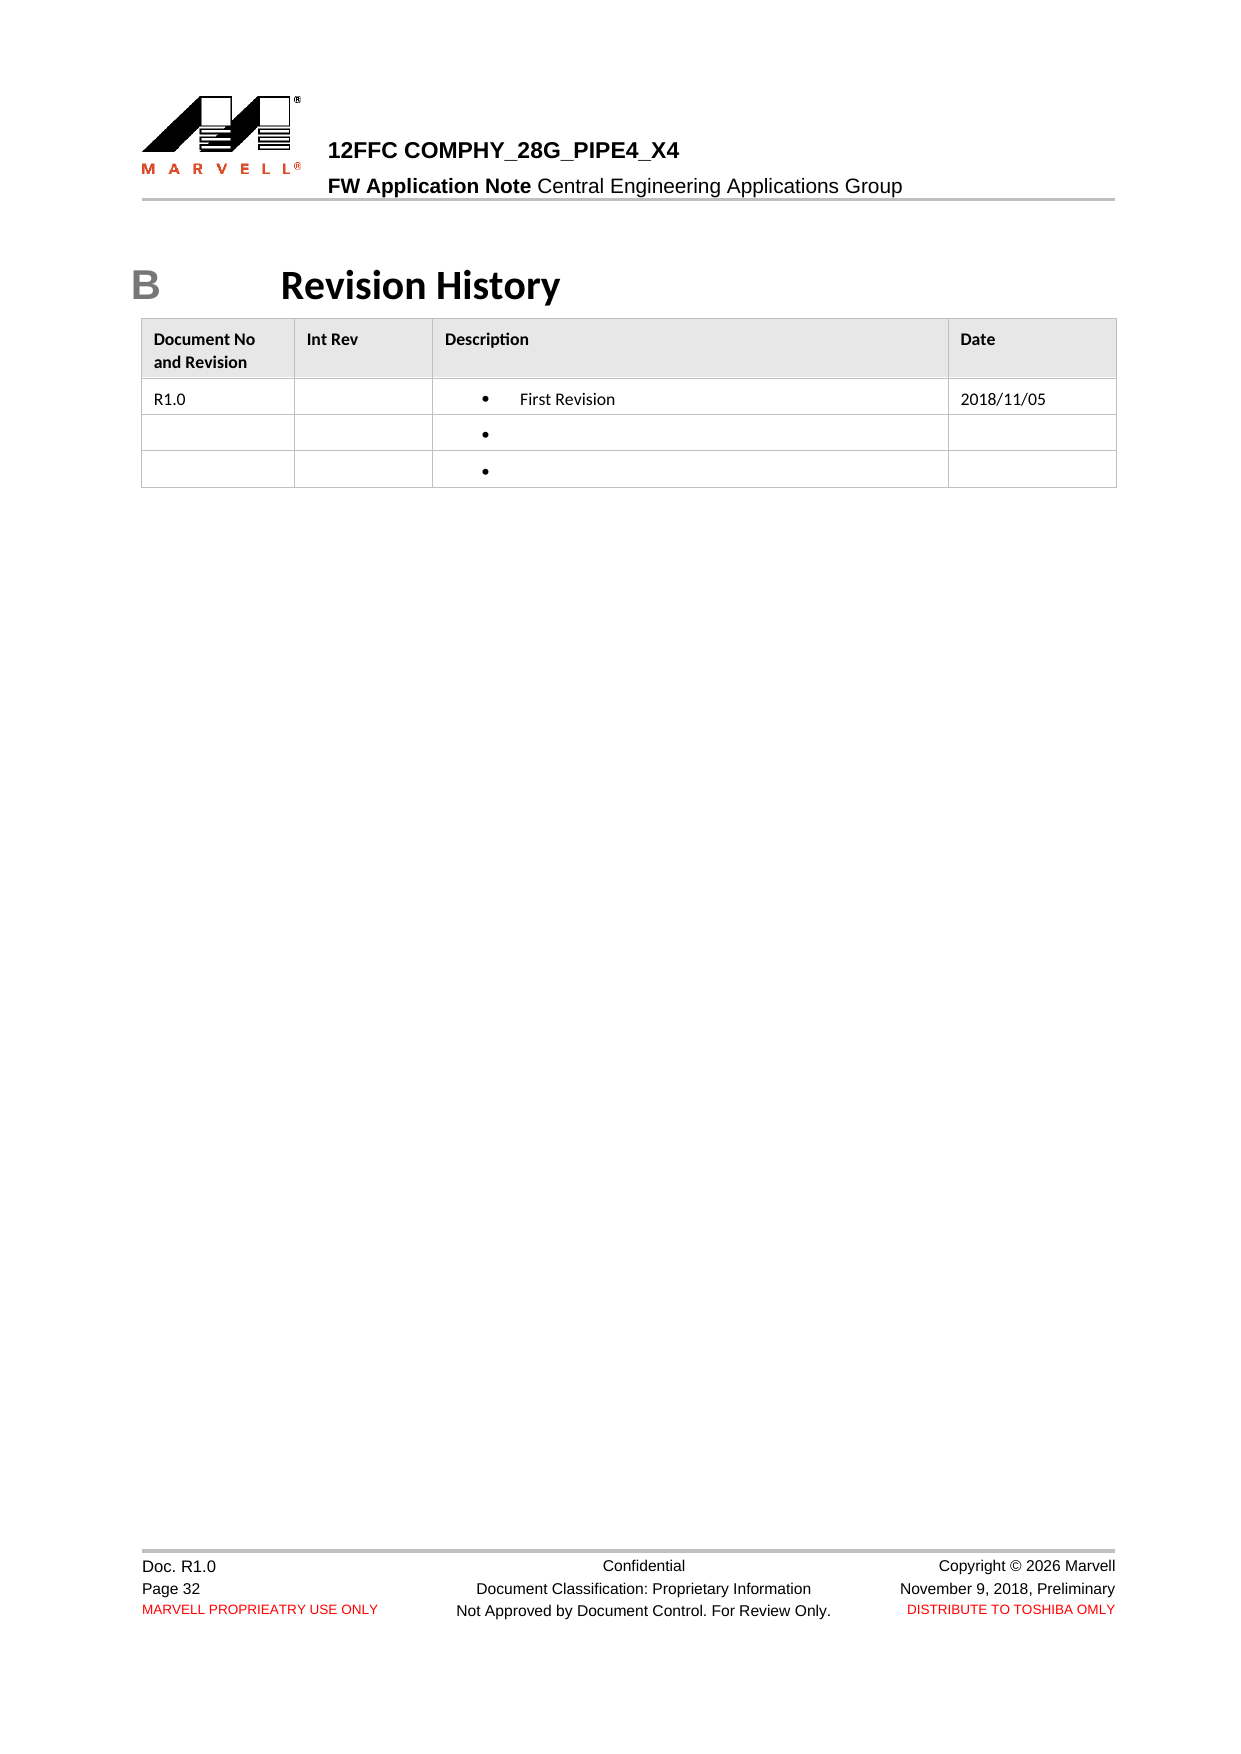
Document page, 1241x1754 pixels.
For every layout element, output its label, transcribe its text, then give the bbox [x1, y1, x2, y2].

table_cell [949, 451, 1116, 487]
table_cell 2018/11/05 [949, 379, 1116, 414]
table_header Description [433, 319, 948, 377]
table_cell [295, 451, 432, 487]
table_header Int Rev [295, 319, 432, 377]
list Revision History [131, 259, 1099, 310]
table_cell [433, 451, 948, 487]
table_cell R1.0 [142, 379, 294, 414]
table_cell [433, 415, 948, 450]
table_cell [949, 415, 1116, 450]
table_cell [142, 451, 294, 487]
table_header Date [949, 319, 1116, 377]
table_cell [295, 415, 432, 450]
table_cell [295, 379, 432, 414]
table_cell [142, 415, 294, 450]
table_header Document No and Revision [142, 319, 294, 377]
picture [141, 96, 301, 174]
table_cell First Revision [433, 379, 948, 414]
